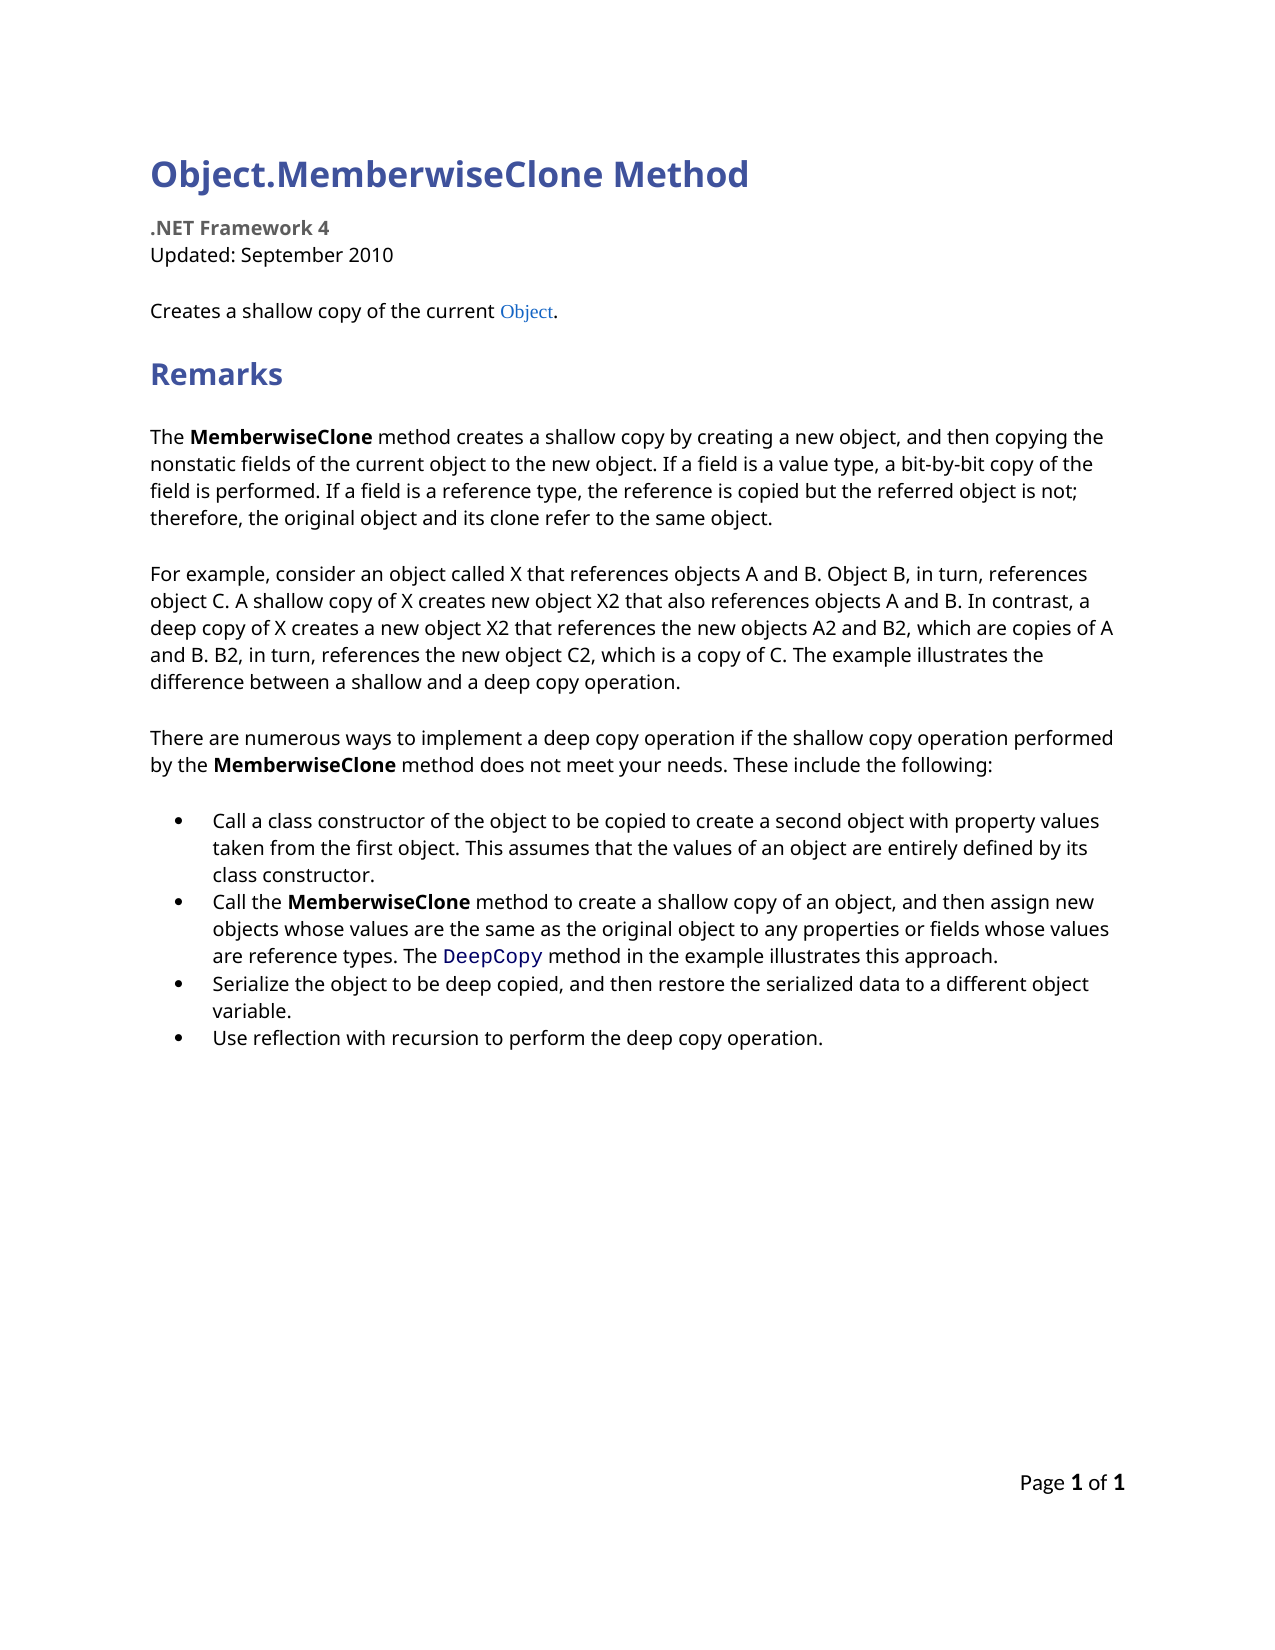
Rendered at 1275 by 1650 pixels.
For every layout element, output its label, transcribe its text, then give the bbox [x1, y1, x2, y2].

text .NET Framework 4 [150, 214, 1125, 241]
text Object.MemberwiseClone Method [150, 150, 1125, 198]
text Creates a shallow copy of the current Object. [150, 297, 1125, 324]
text For example, consider an object called X that references objects A and B. Object B, in turn, references object C. A shallow copy of X creates new object X2 that also references objects A and B. In contrast, a deep copy of X creates a new object X2 that references the new objects A2 and B2, which are copies of A and B. B2, in turn, references the new object C2, which is a copy of C. The example illustrates the difference between a shallow and a deep copy operation. [150, 561, 1125, 695]
text Remarks [150, 353, 1125, 394]
text The MemberwiseClone method creates a shallow copy by creating a new object, and then copying the nonstatic fields of the current object to the new object. If a field is a value type, a bit-by-bit copy of the field is performed. If a field is a reference type, the reference is copied but the referred object is not; therefore, the original object and its clone refer to the same object. [150, 423, 1125, 531]
list Use reflection with recursion to perform the deep copy operation. [175, 1024, 1125, 1051]
list Call a class constructor of the object to be copied to create a second object with property values taken from the first object. This assumes that the values of an object are entirely defined by its class constructor. [175, 808, 1125, 889]
text There are numerous ways to implement a deep copy operation if the shallow copy operation performed by the MemberwiseClone method does not meet your needs. These include the following: [150, 724, 1125, 778]
list Call the MemberwiseClone method to create a shallow copy of an object, and then assign new objects whose values are the same as the original object to any properties or fields whose values are reference types. The DeepCopy method in the example illustrates this approach. [175, 889, 1125, 970]
list Serialize the object to be deep copied, and then restore the serialized data to a different object variable. [175, 970, 1125, 1024]
text Updated: September 2010 [150, 241, 1125, 268]
